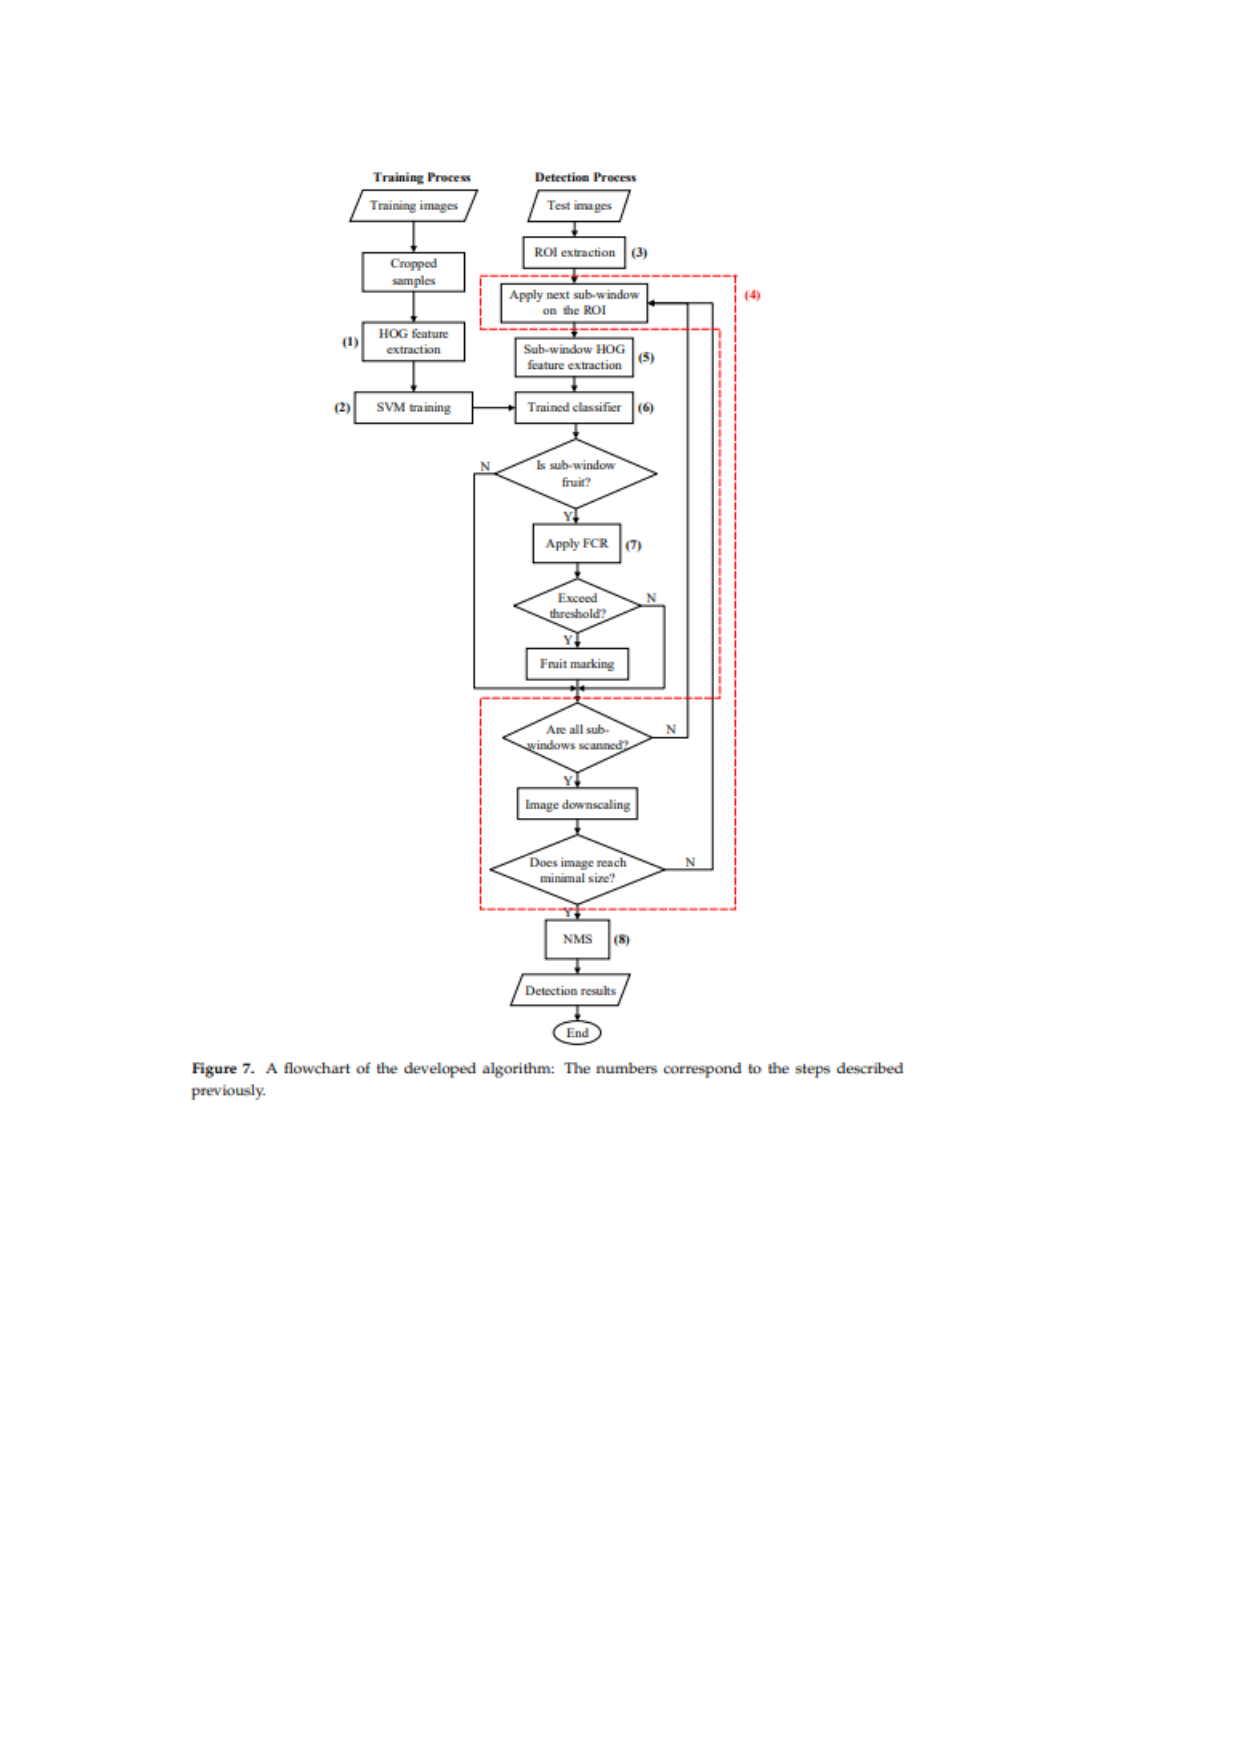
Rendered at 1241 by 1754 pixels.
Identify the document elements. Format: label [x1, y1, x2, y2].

picture [150, 150, 956, 1108]
